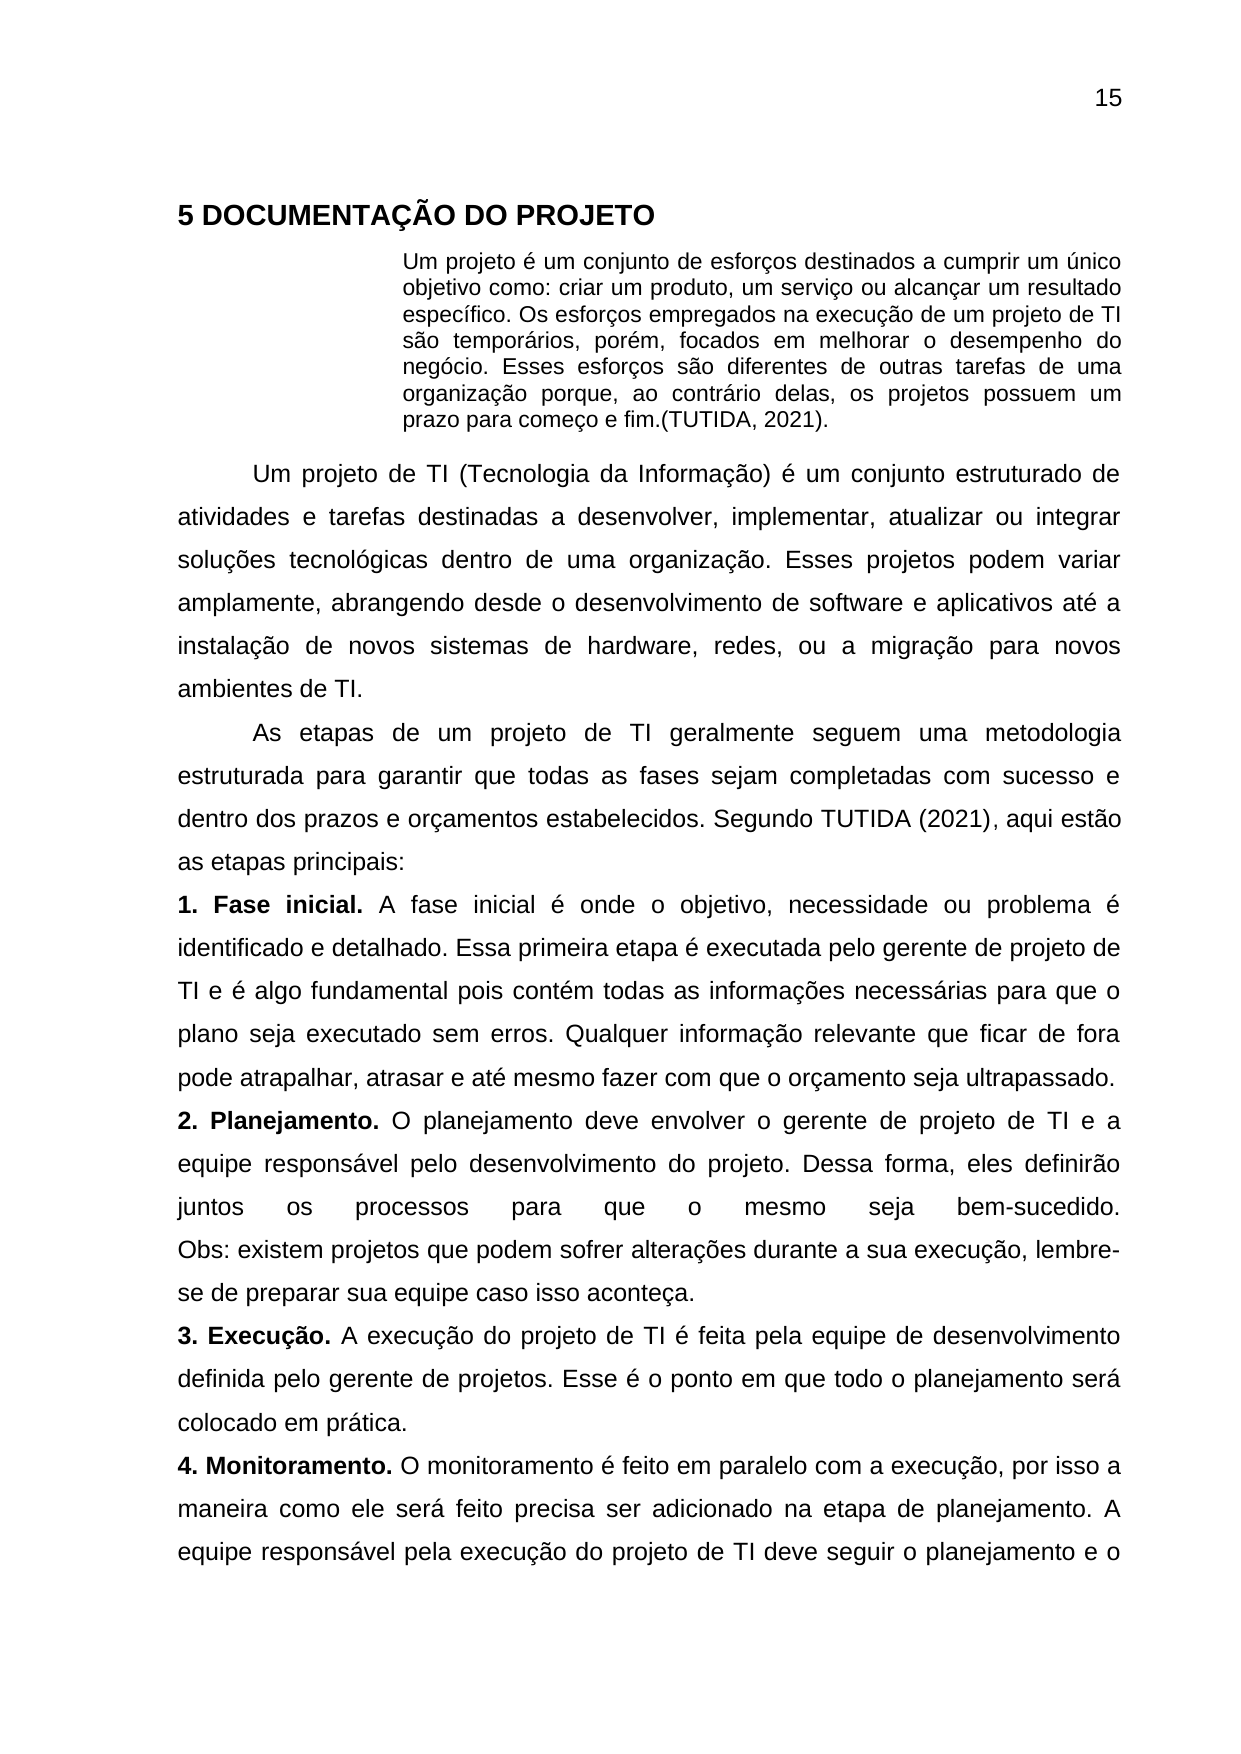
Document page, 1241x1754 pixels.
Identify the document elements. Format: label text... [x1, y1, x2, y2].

text As etapas de um projeto de TI geralmente seguem uma metodologia estruturada para garantir que todas as fases sejam completadas com sucesso e dentro dos prazos e orçamentos estabelecidos. Segundo TUTIDA (2021), aqui estão as etapas principais: [177, 717, 1122, 876]
text 3. Execução. A execução do projeto de TI é feita pela equipe de desenvolvimento definida pelo gerente de projetos. Esse é o ponto em que todo o planejamento será colocado em prática. [177, 1321, 1122, 1436]
text Um projeto de TI (Tecnologia da Informação) é um conjunto estruturado de atividades e tarefas destinadas a desenvolver, implementar, atualizar ou integrar soluções tecnológicas dentro de uma organização. Esses projetos podem variar amplamente, abrangendo desde o desenvolvimento de software e aplicativos até a instalação de novos sistemas de hardware, redes, ou a migração para novos ambientes de TI. [177, 459, 1122, 703]
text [177, 1451, 1122, 1566]
text Um projeto é um conjunto de esforços destinados a cumprir um único objetivo como: criar um produto, um serviço ou alcançar um resultado específico. Os esforços empregados na execução de um projeto de TI são temporários, porém, focados em melhorar o desempenho do negócio. Esses esforços são diferentes de outras tarefas de uma organização porque, ao contrário delas, os projetos possuem um prazo para começo e fim.(TUTIDA, 2021). [402, 248, 1122, 432]
text 1. Fase inicial. A fase inicial é onde o objetivo, necessidade ou problema é identificado e detalhado. Essa primeira etapa é executada pelo gerente de projeto de TI e é algo fundamental pois contém todas as informações necessárias para que o plano seja executado sem erros. Qualquer informação relevante que ficar de fora pode atrapalhar, atrasar e até mesmo fazer com que o orçamento seja ultrapassado. [177, 890, 1122, 1091]
text 2. Planejamento. O planejamento deve envolver o gerente de projeto de TI e a equipe responsável pelo desenvolvimento do projeto. Dessa forma, eles definirão juntos os processos para que o mesmo seja bem-sucedido. Obs: existem projetos que podem sofrer alterações durante a sua execução, lembre-se de preparar sua equipe caso isso aconteça. [177, 1106, 1122, 1307]
text 5 DOCUMENTAÇÃO DO PROJETO [177, 198, 1122, 231]
